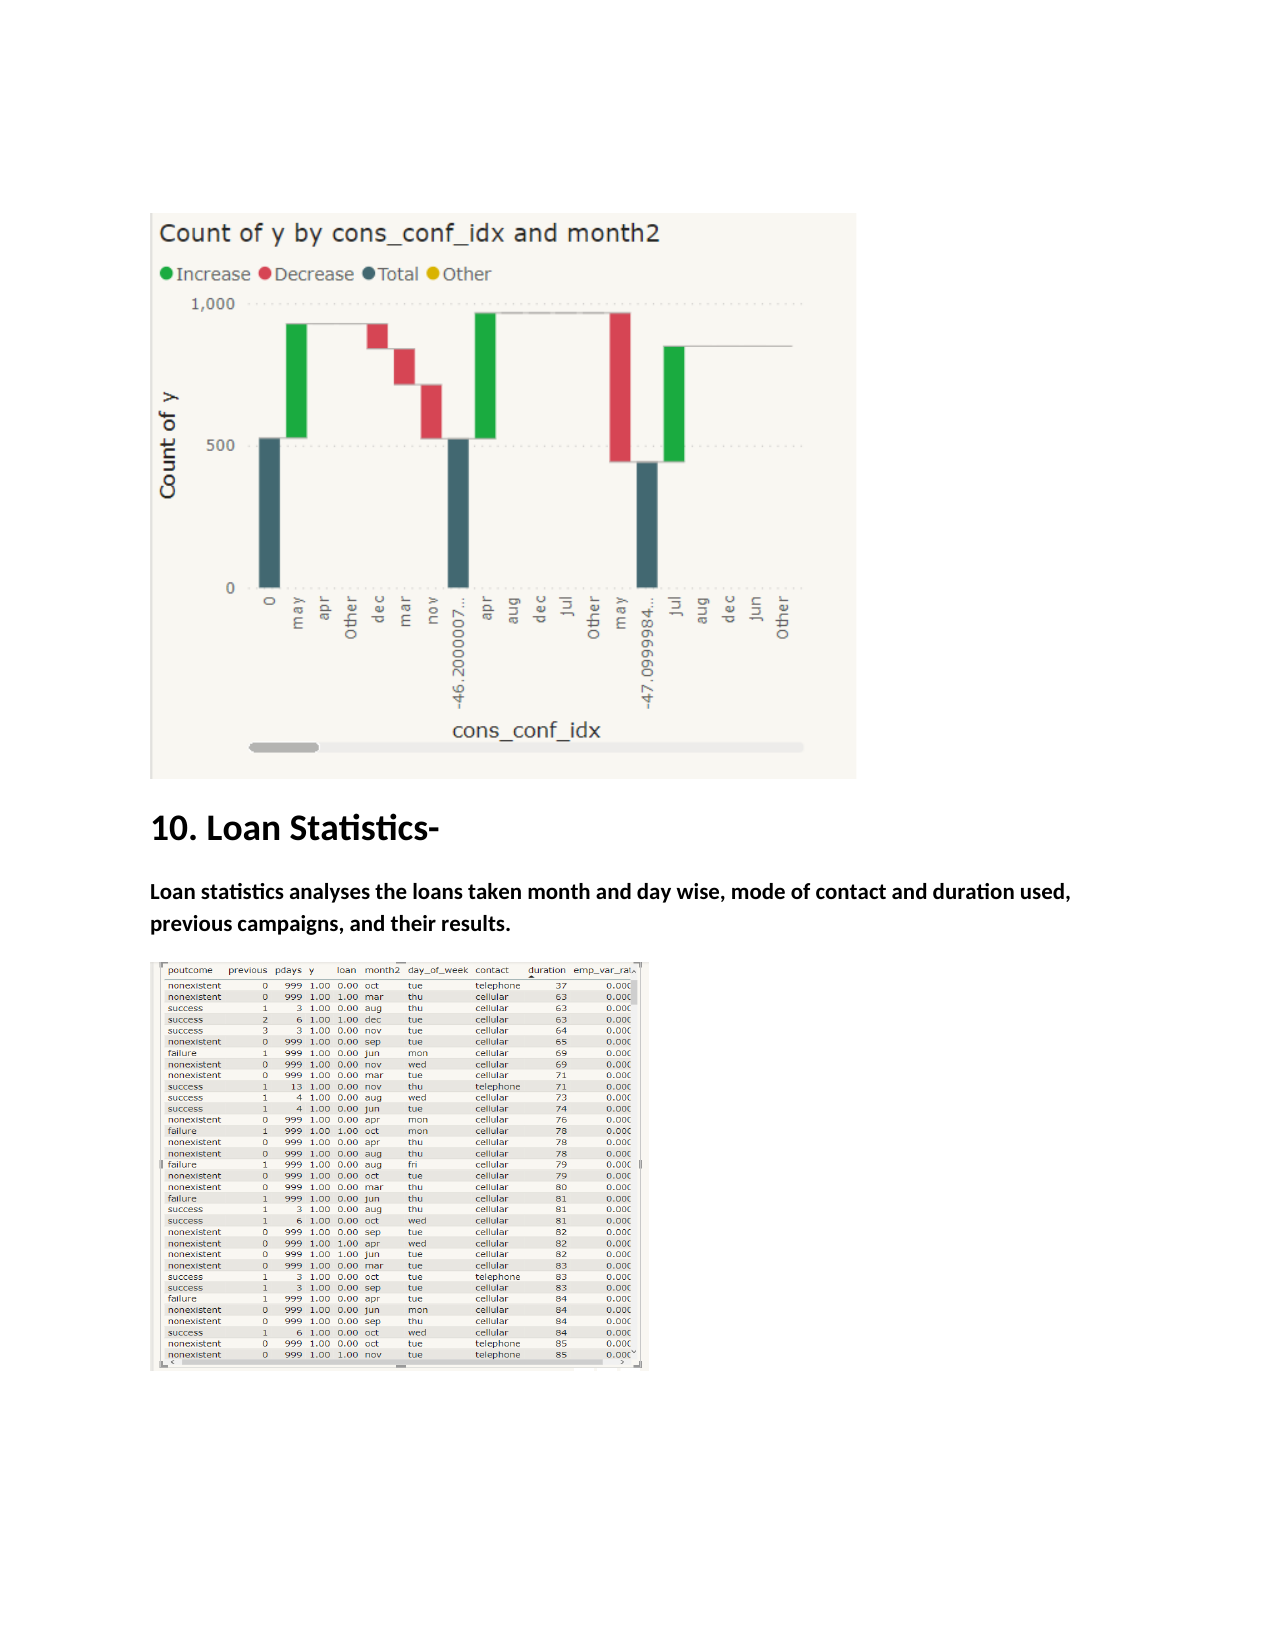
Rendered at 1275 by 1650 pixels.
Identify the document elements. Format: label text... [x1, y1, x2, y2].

picture [150, 213, 857, 779]
text 10. Loan Statistics- [150, 804, 1125, 850]
text Loan statistics analyses the loans taken month and day wise, mode of contact and duration used, previous campaigns, and their results. [150, 877, 1125, 938]
picture [150, 962, 649, 1371]
